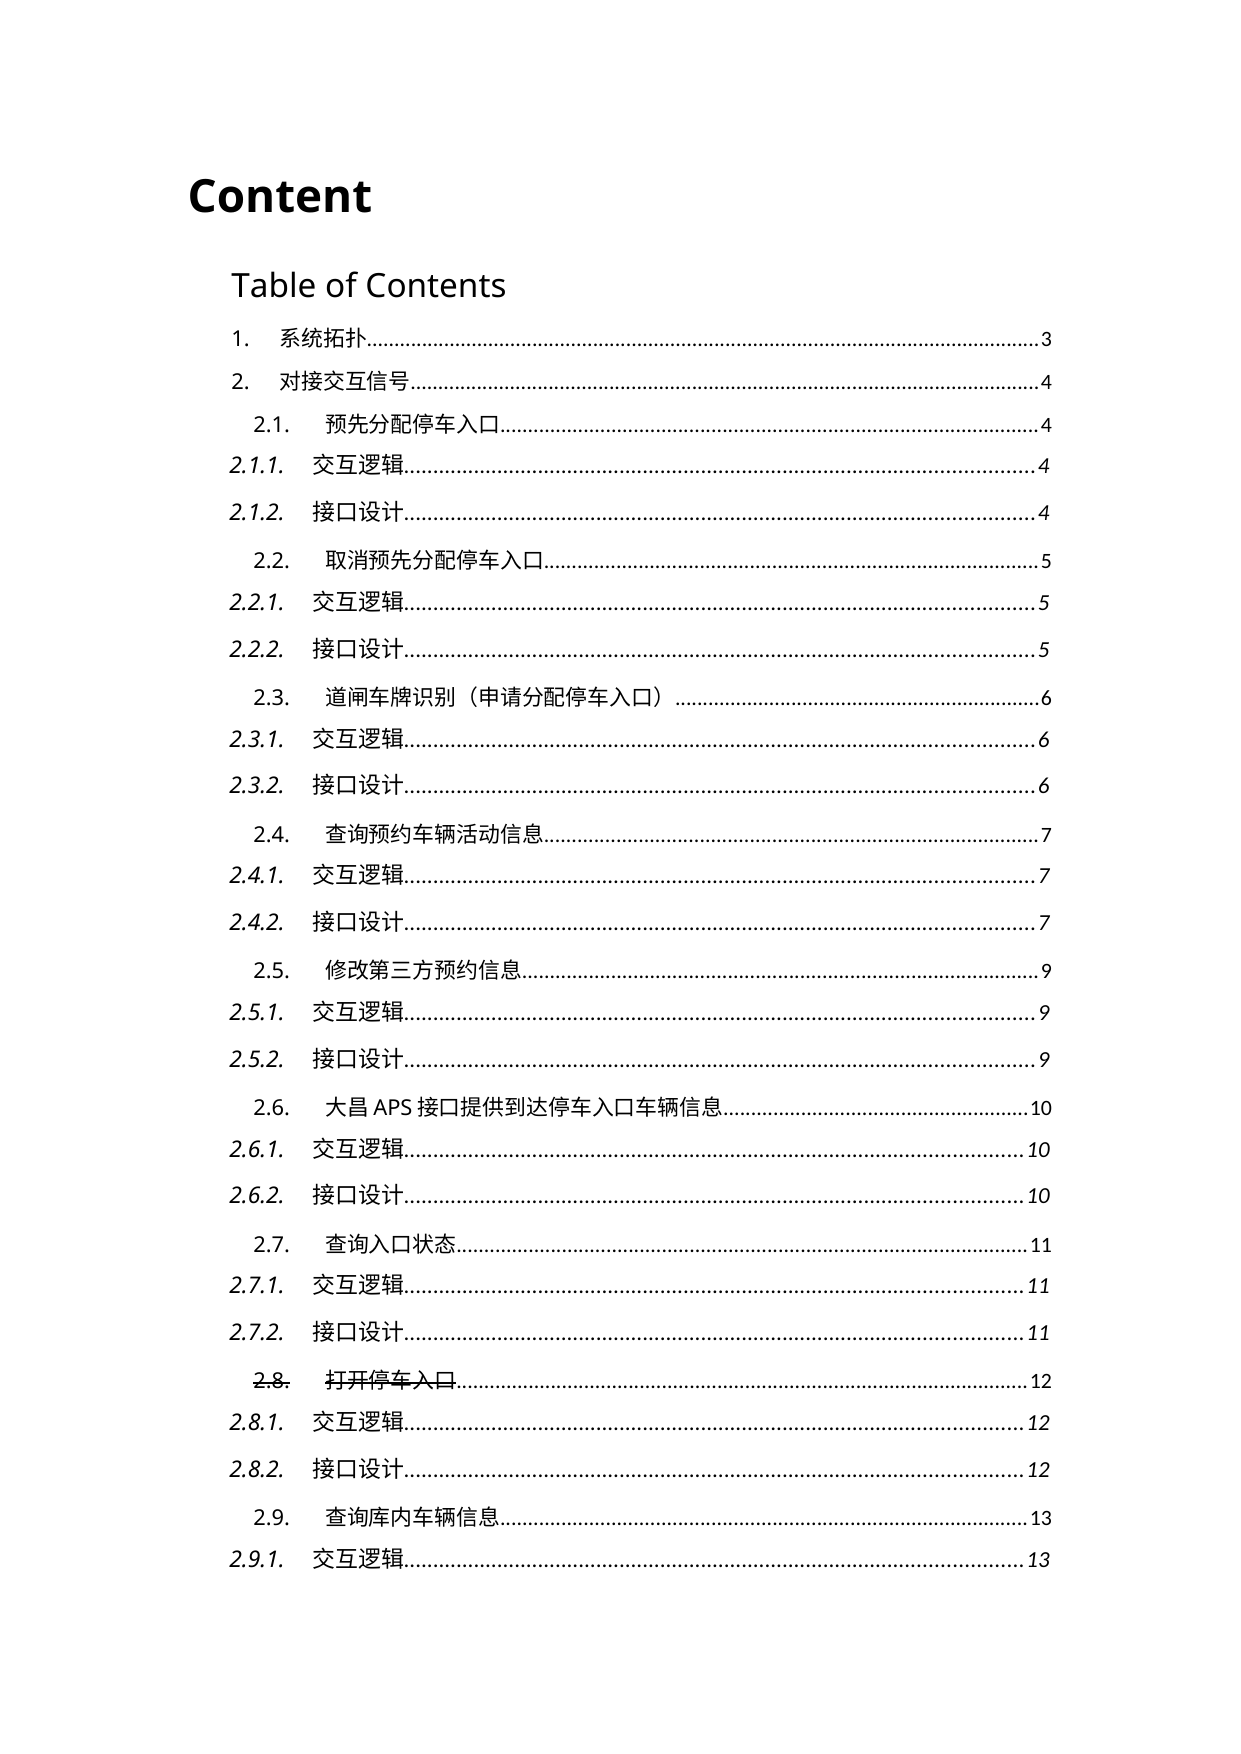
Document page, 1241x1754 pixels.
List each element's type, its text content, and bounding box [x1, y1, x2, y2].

text Content [187, 162, 1053, 227]
